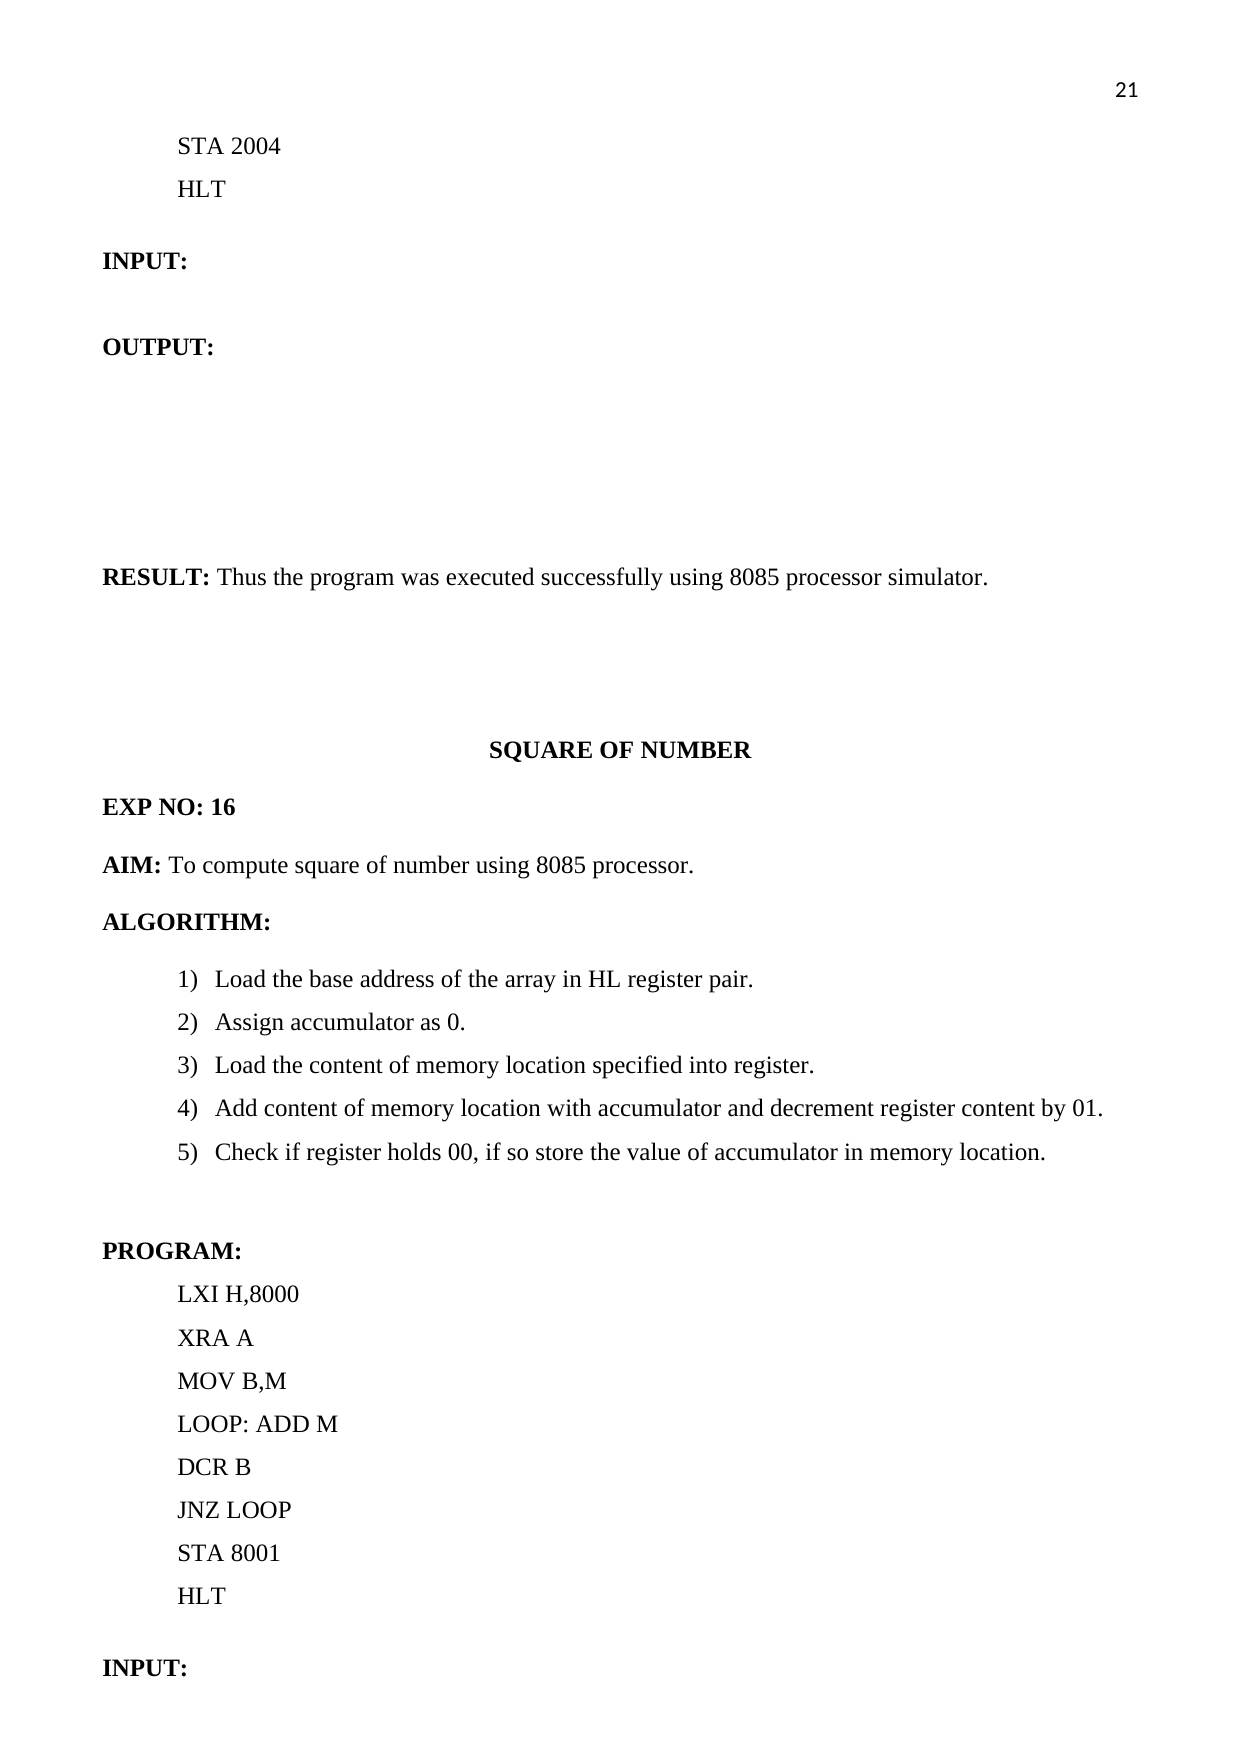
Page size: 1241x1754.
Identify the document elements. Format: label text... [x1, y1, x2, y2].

list Add content of memory location with accumulator and decrement register content by 01. [177, 1093, 1138, 1122]
text INPUT: [102, 246, 1138, 275]
text SQUARE OF NUMBER [102, 735, 1138, 763]
text HLT [177, 174, 1138, 203]
text EXP NO: 16 [102, 792, 1138, 821]
text STA 2004 [177, 131, 1138, 160]
text MOV B,M [177, 1366, 1138, 1394]
text XRA A [177, 1323, 1138, 1351]
list Check if register holds 00, if so store the value of accumulator in memory location. [177, 1137, 1138, 1165]
text INPUT: [102, 1653, 1138, 1682]
text ALGORITHM: [102, 907, 1138, 936]
text AIM: To compute square of number using 8085 processor. [102, 850, 1138, 878]
text OUTPUT: [102, 332, 1138, 361]
text STA 8001 [177, 1538, 1138, 1567]
list Load the base address of the array in HL register pair. [177, 964, 1138, 993]
list Assign accumulator as 0. [177, 1007, 1138, 1036]
text LOOP: ADD M [177, 1409, 1138, 1438]
text HLT [177, 1581, 1138, 1610]
text RESULT: Thus the program was executed successfully using 8085 processor simulator. [102, 562, 1138, 591]
list Load the content of memory location specified into register. [177, 1050, 1138, 1079]
text LXI H,8000 [177, 1279, 1138, 1308]
text JNZ LOOP [177, 1495, 1138, 1524]
text DCR B [177, 1452, 1138, 1481]
text PROGRAM: [102, 1236, 1138, 1265]
